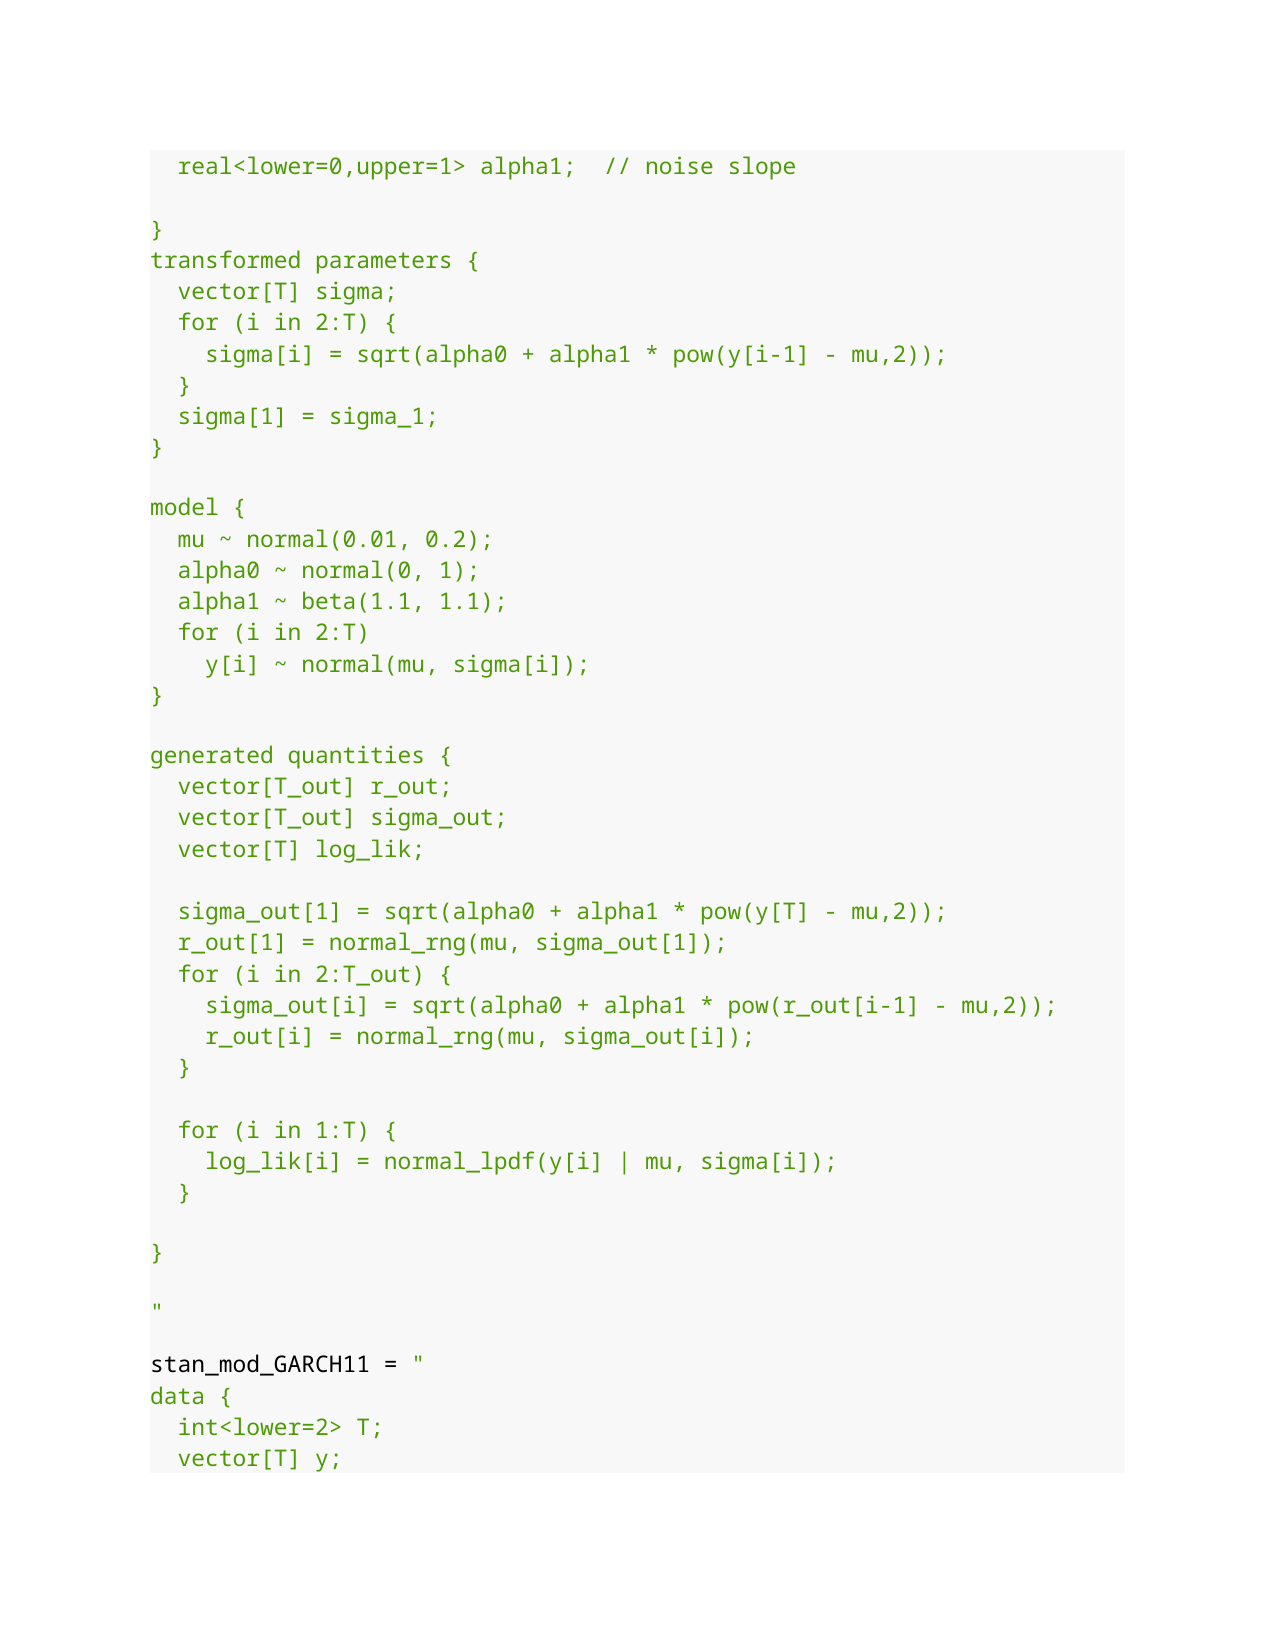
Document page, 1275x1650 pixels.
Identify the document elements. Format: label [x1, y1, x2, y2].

text [150, 150, 1125, 1327]
text [150, 1348, 1125, 1473]
